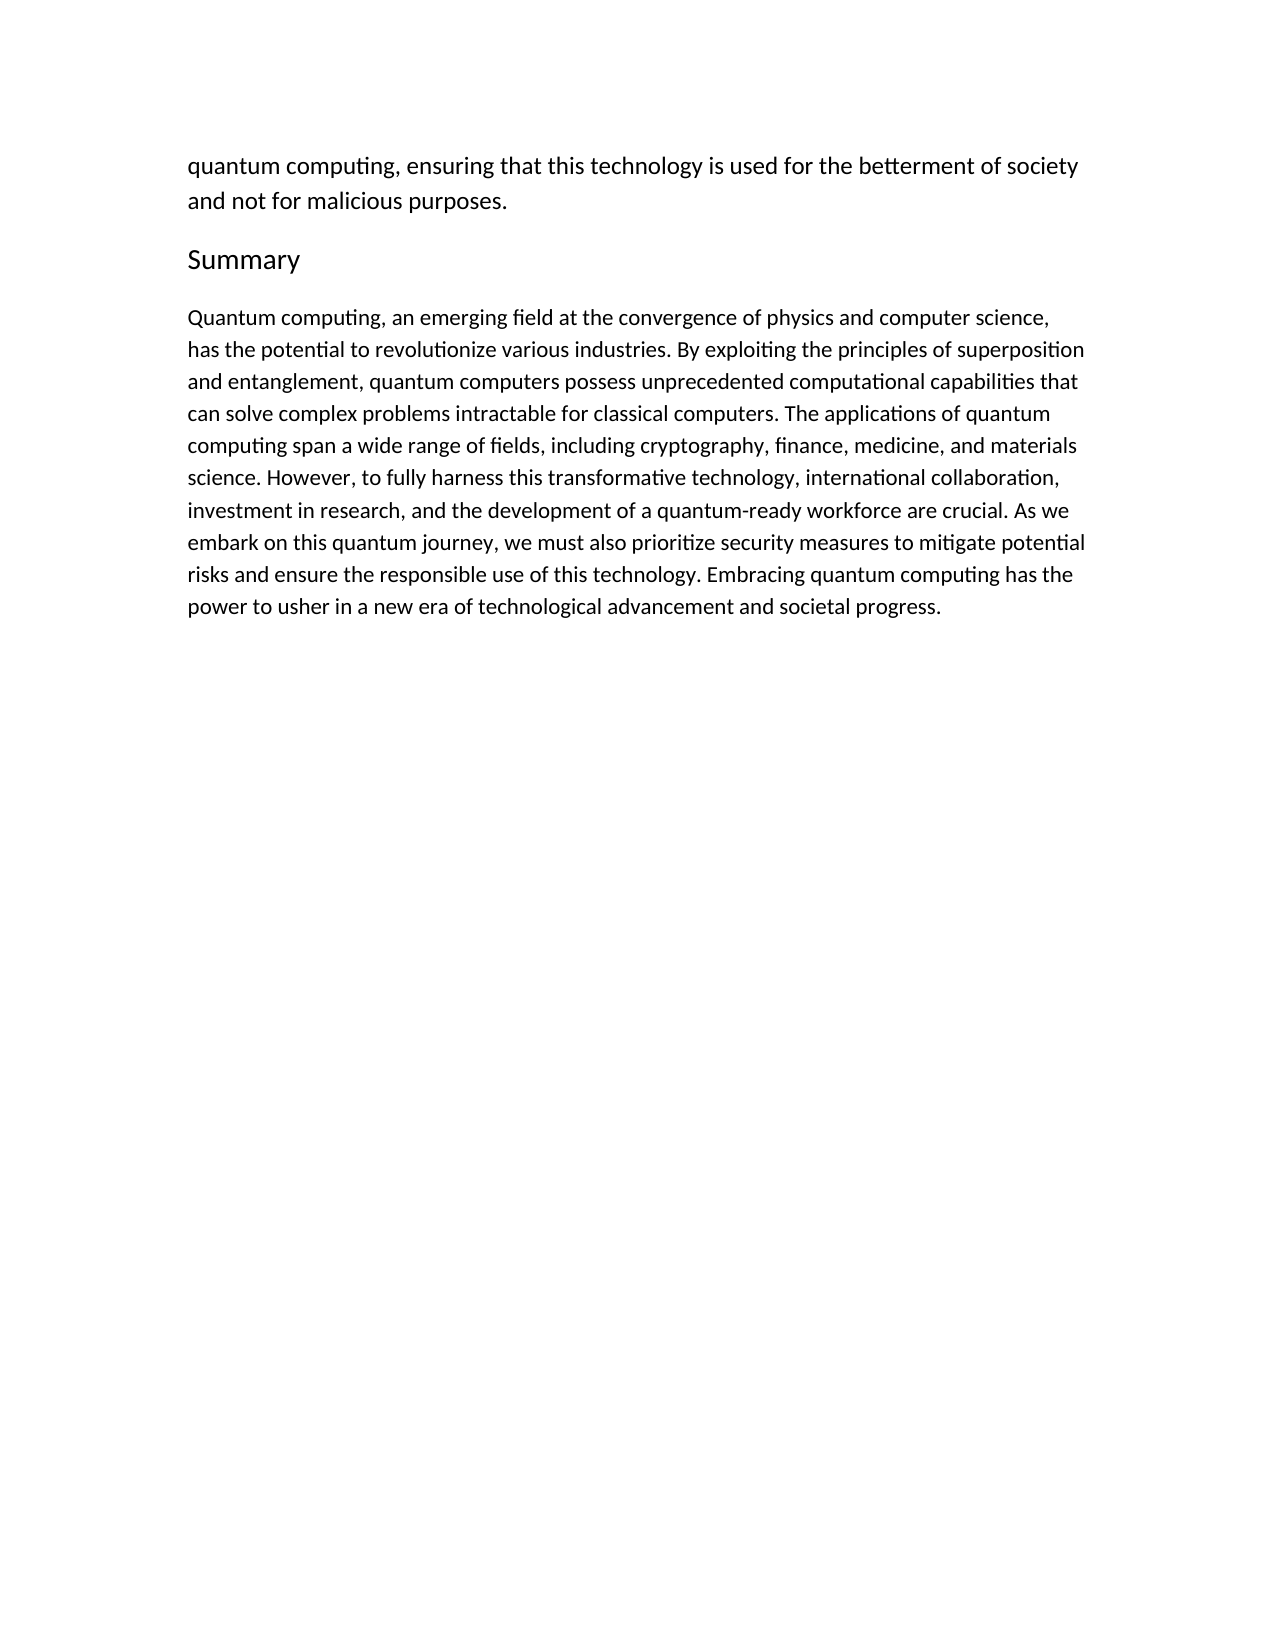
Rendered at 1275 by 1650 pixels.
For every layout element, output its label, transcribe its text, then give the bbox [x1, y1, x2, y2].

text Summary [187, 241, 1087, 276]
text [187, 150, 1087, 216]
text Quantum computing, an emerging field at the convergence of physics and computer science, has the potential to revolutionize various industries. By exploiting the principles of superposition and entanglement, quantum computers possess unprecedented computational capabilities that can solve complex problems intractable for classical computers. The applications of quantum computing span a wide range of fields, including cryptography, finance, medicine, and materials science. However, to fully harness this transformative technology, international collaboration, investment in research, and the development of a quantum-ready workforce are crucial. As we embark on this quantum journey, we must also prioritize security measures to mitigate potential risks and ensure the responsible use of this technology. Embracing quantum computing has the power to usher in a new era of technological advancement and societal progress. [187, 303, 1087, 620]
